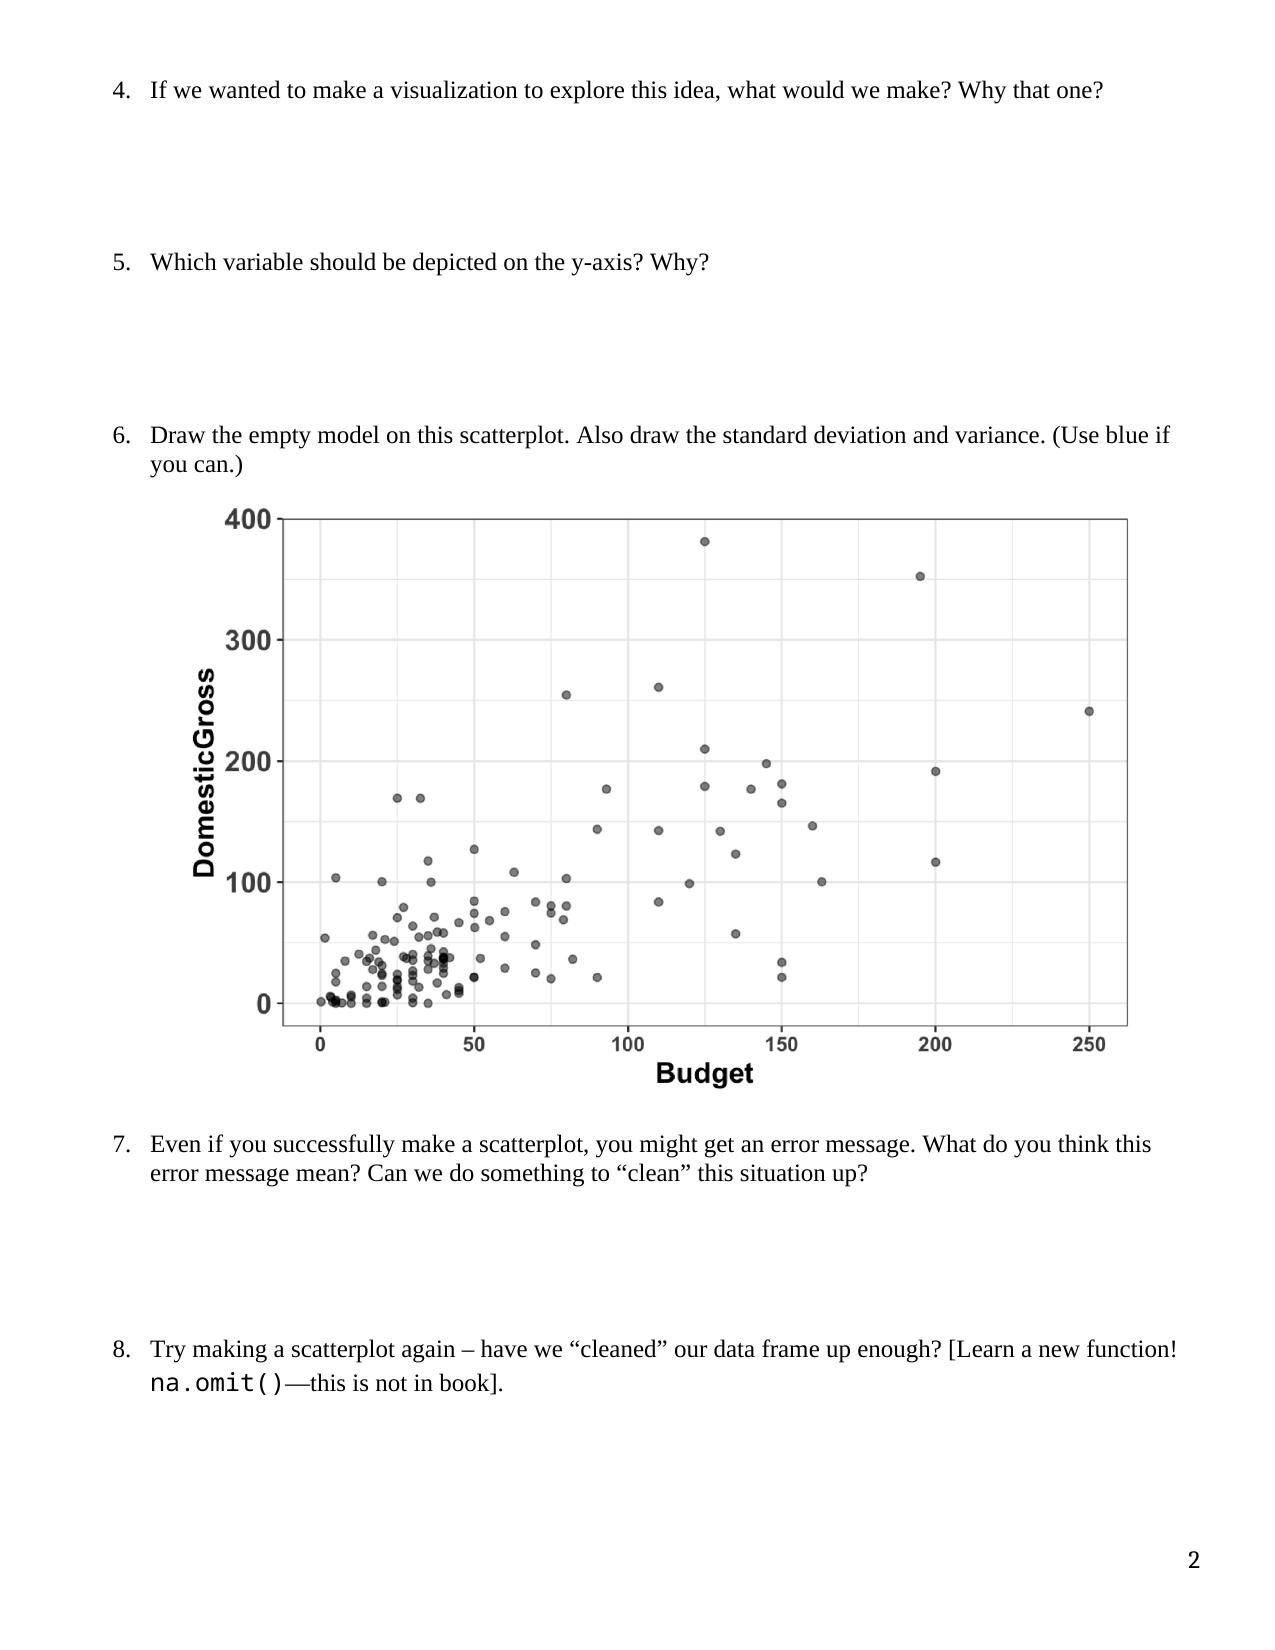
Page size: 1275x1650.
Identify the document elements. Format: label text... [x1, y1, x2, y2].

list Try making a scatterplot again – have we “cleaned” our data frame up enough? [Learn a new function! na.omit()—this is not in book]. [112, 1331, 1200, 1399]
picture [175, 506, 1138, 1101]
list If we wanted to make a visualization to explore this idea, what would we make? Why that one? [112, 75, 1200, 104]
list Even if you successfully make a scatterplot, you might get an error message. What do you think this error message mean? Can we do something to “clean” this situation up? [112, 1129, 1200, 1187]
list Which variable should be depicted on the y-axis? Why? [112, 247, 1200, 276]
list Draw the empty model on this scatterplot. Also draw the standard deviation and variance. (Use blue if you can.) [112, 420, 1200, 477]
